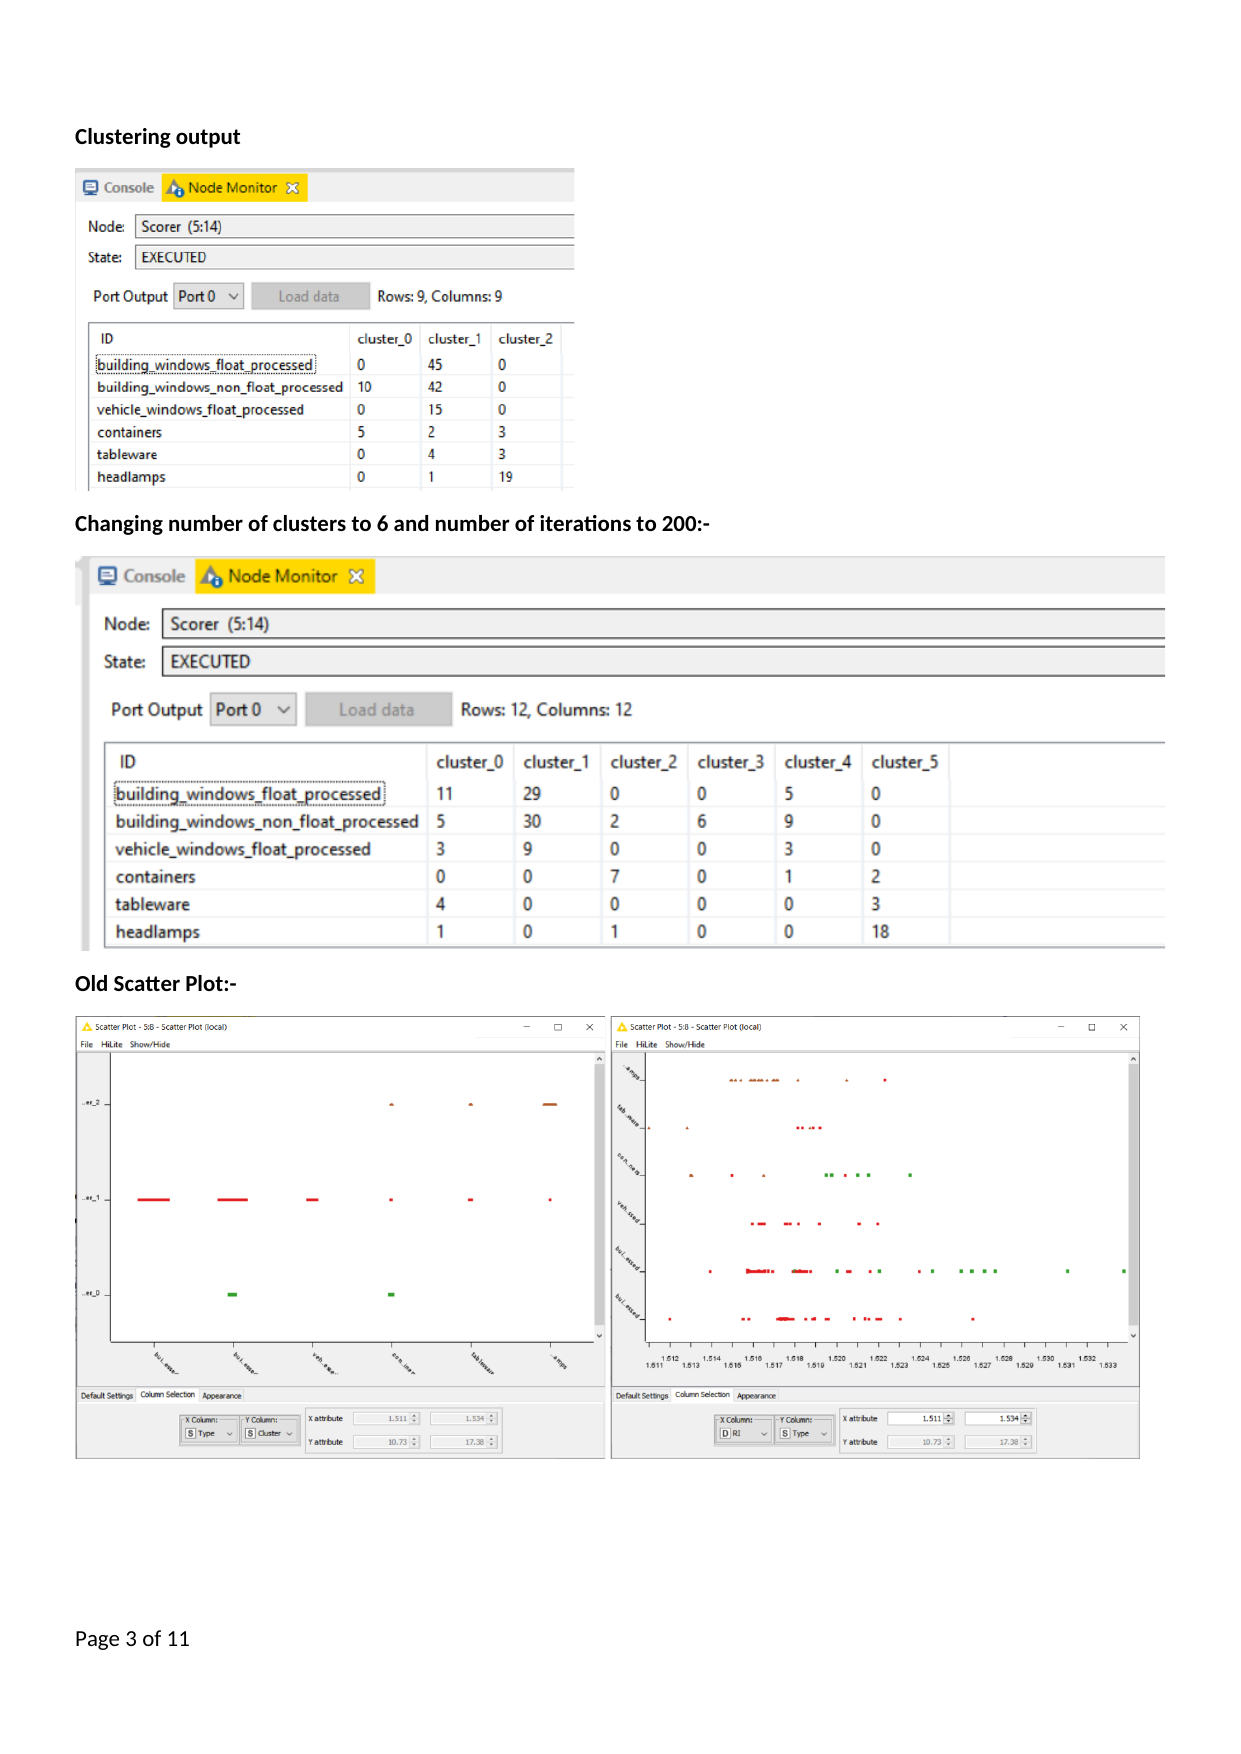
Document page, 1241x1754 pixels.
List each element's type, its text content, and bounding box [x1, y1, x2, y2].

text Clustering output [75, 122, 1165, 150]
text Old Scatter Plot:- [75, 969, 1165, 997]
picture [610, 1016, 1140, 1459]
picture [75, 1016, 605, 1459]
text Changing number of clusters to 6 and number of iterations to 200:- [75, 509, 1165, 537]
picture [75, 168, 575, 491]
picture [75, 556, 1166, 951]
